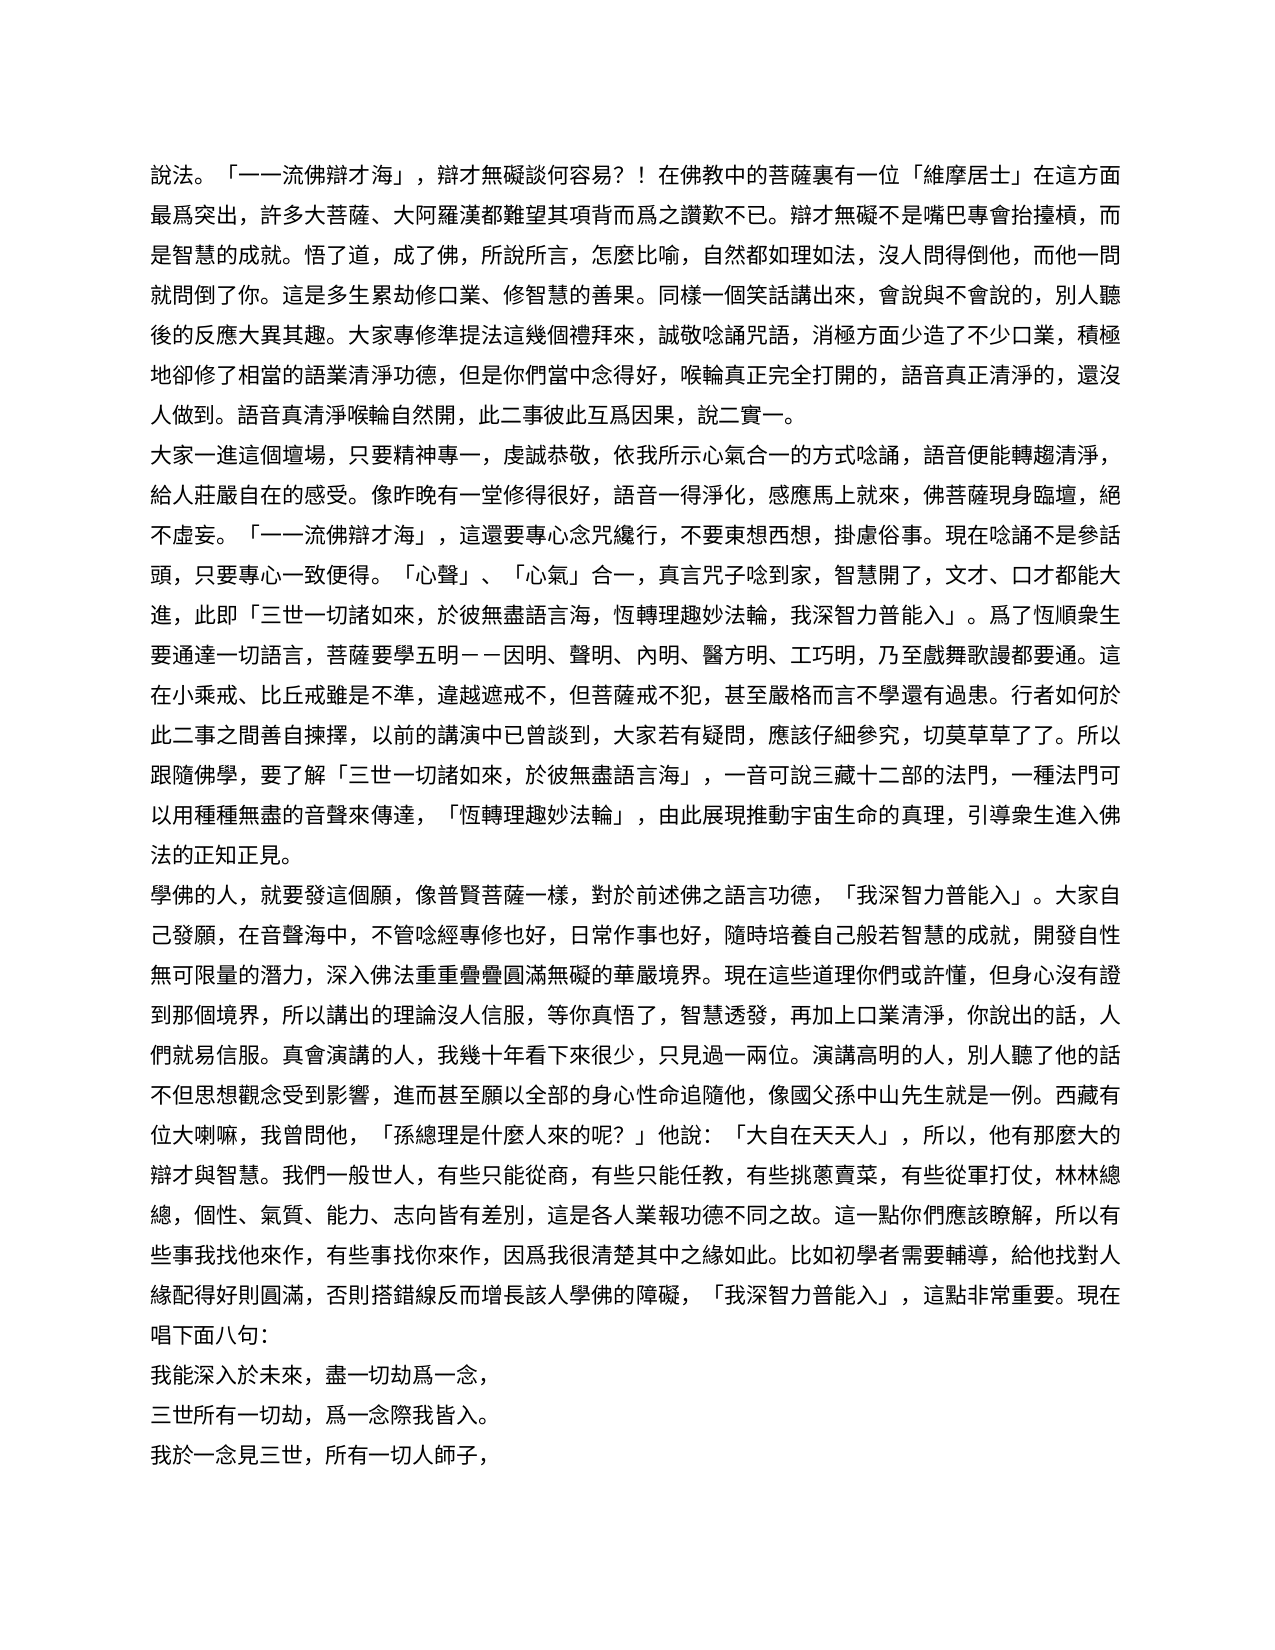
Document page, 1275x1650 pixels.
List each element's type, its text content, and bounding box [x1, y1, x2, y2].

text 大家一進這個壇場，只要精神專一，虔誠恭敬，依我所示心氣合一的方式唸誦，語音便能轉趨清淨，給人莊嚴自在的感受。像昨晚有一堂修得很好，語音一得淨化，感應馬上就來，佛菩薩現身臨壇，絕不虛妄。「一一流佛辯才海」，這還要專心念咒纔行，不要東想西想，掛慮俗事。現在唸誦不是參話頭，只要專心一致便得。「心聲」、「心氣」合一，真言咒子唸到家，智慧開了，文才、口才都能大進，此即「三世一切諸如來，於彼無盡語言海，恆轉理趣妙法輪，我深智力普能入」。爲了恆順衆生，要通達一切語言，菩薩要學五明－－因明、聲明、內明、醫方明、工巧明，乃至戲舞歌謾都要通。這在小乘戒、比丘戒雖是不準，違越遮戒不，但菩薩戒不犯，甚至嚴格而言不學還有過患。行者如何於此二事之間善自揀擇，以前的講演中已曾談到，大家若有疑問，應該仔細參究，切莫草草了了。所以跟隨佛學，要了解「三世一切諸如來，於彼無盡語言海」，一音可說三藏十二部的法門，一種法門可以用種種無盡的音聲來傳達，「恆轉理趣妙法輪」，由此展現推動宇宙生命的真理，引導衆生進入佛法的正知正見。 [150, 430, 1125, 870]
text 三世所有一切劫，爲一念際我皆入。 [150, 1390, 1125, 1430]
text 我於一念見三世，所有一切人師子， [150, 1430, 1125, 1470]
text 我能深入於未來，盡一切劫爲一念， [150, 1350, 1125, 1390]
text 學佛的人，就要發這個願，像普賢菩薩一樣，對於前述佛之語言功德，「我深智力普能入」。大家自己發願，在音聲海中，不管唸經專修也好，日常作事也好，隨時培養自己般若智慧的成就，開發自性無可限量的潛力，深入佛法重重疊疊圓滿無礙的華嚴境界。現在這些道理你們或許懂，但身心沒有證到那個境界，所以講出的理論沒人信服，等你真悟了，智慧透發，再加上口業清淨，你說出的話，人們就易信服。真會演講的人，我幾十年看下來很少，只見過一兩位。演講高明的人，別人聽了他的話，不但思想觀念受到影響，進而甚至願以全部的身心性命追隨他，像國父孫中山先生就是一例。西藏有位大喇嘛，我曾問他，「孫總理是什麼人來的呢？」他說：「大自在天天人」，所以，他有那麼大的辯才與智慧。我們一般世人，有些只能從商，有些只能任教，有些挑蔥賣菜，有些從軍打仗，林林總總，個性、氣質、能力、志向皆有差別，這是各人業報功德不同之故。這一點你們應該瞭解，所以有些事我找他來作，有些事找你來作，因爲我很清楚其中之緣如此。比如初學者需要輔導，給他找對人，緣配得好則圓滿，否則搭錯線反而增長該人學佛的障礙，「我深智力普能入」，這點非常重要。現在唱下面八句： [150, 870, 1125, 1350]
